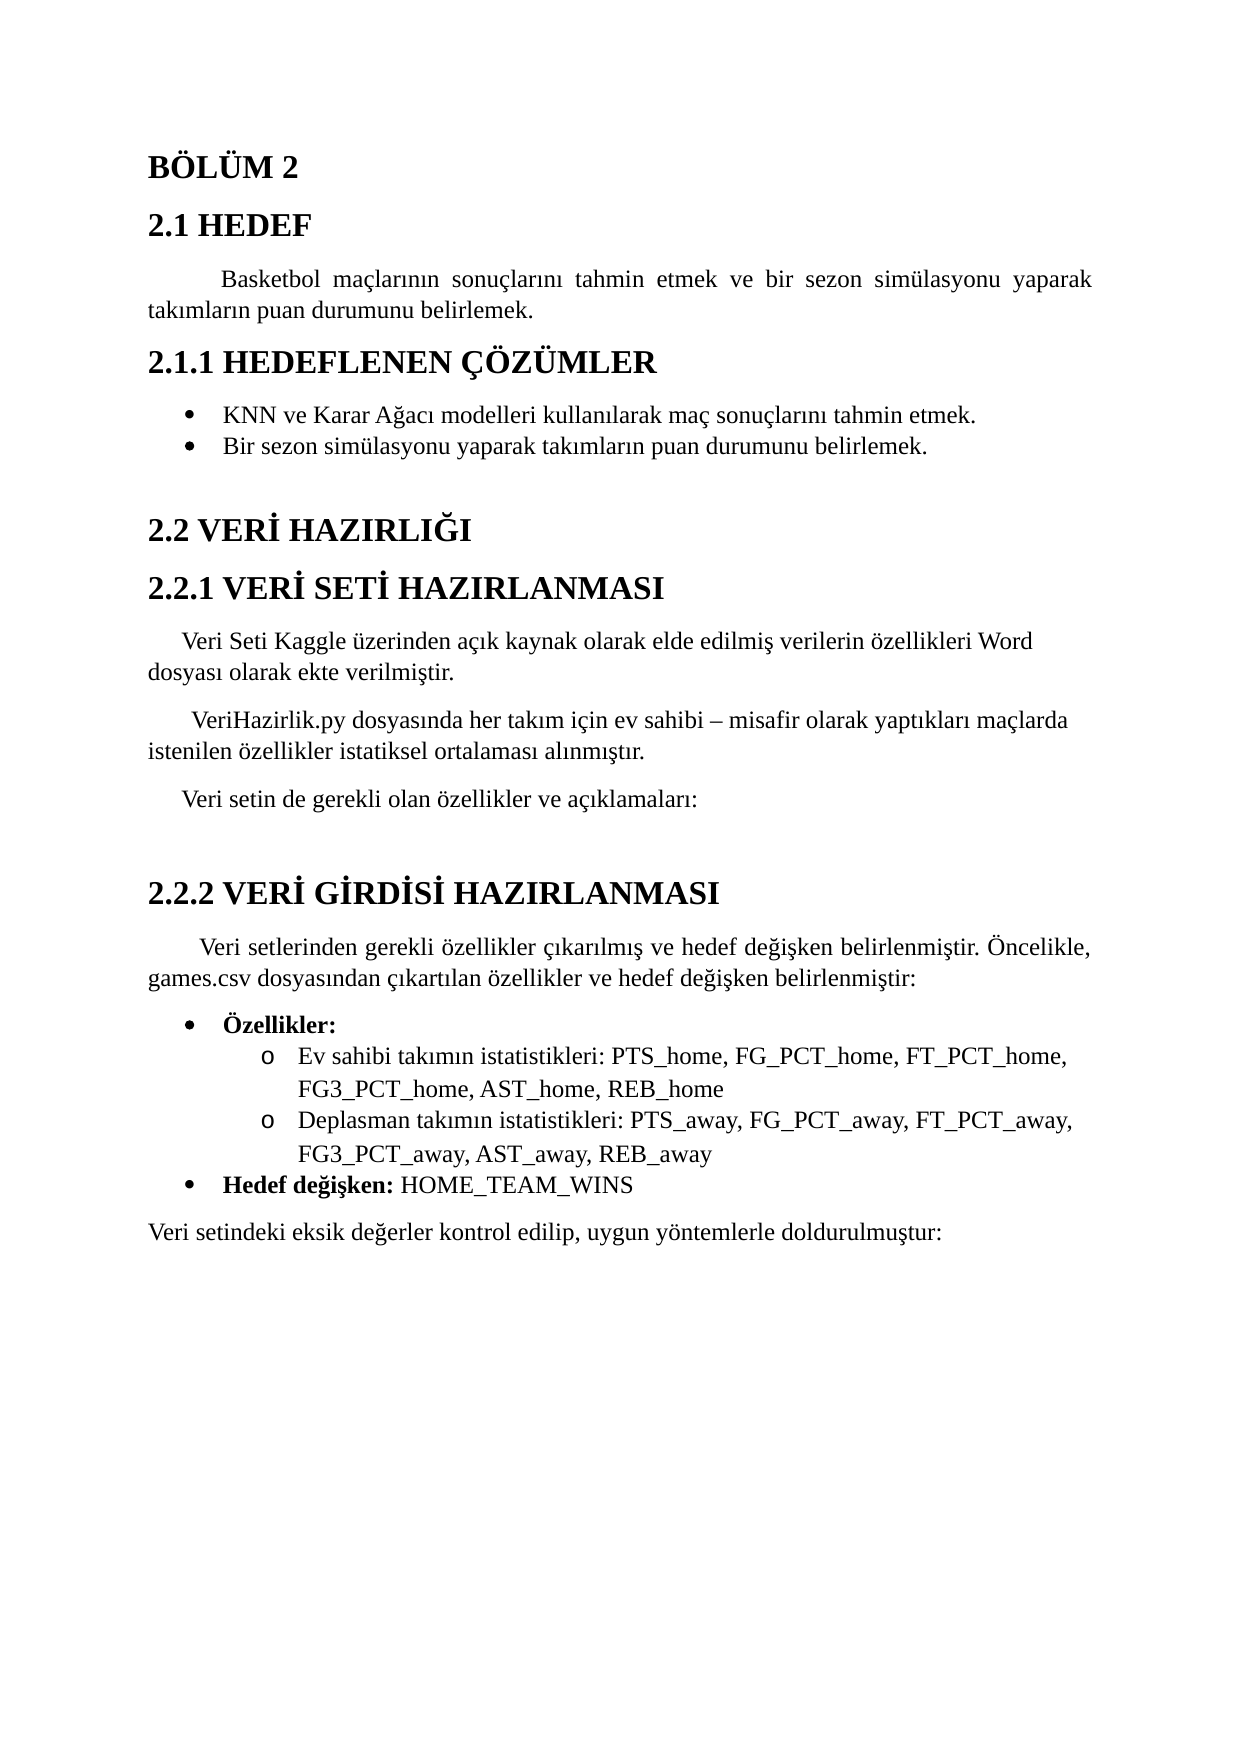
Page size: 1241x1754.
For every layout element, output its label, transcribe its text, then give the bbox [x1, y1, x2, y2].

text 2.2 VERİ HAZIRLIĞI [148, 510, 1093, 548]
list Bir sezon simülasyonu yaparak takımların puan durumunu belirlemek. [185, 431, 1093, 491]
list Hedef değişken: HOME_TEAM_WINS [185, 1170, 1093, 1198]
text 2.1.1 HEDEFLENEN ÇÖZÜMLER [148, 342, 1093, 381]
list Özellikler: [185, 1010, 1093, 1039]
text BÖLÜM 2 [148, 148, 1093, 186]
text Veri setin de gerekli olan özellikler ve açıklamaları: [148, 784, 1093, 854]
text 2.1 HEDEF [148, 206, 1093, 244]
list Deplasman takımın istatistikleri: PTS_away, FG_PCT_away, FT_PCT_away, FG3_PCT_away, AST_away, REB_away [260, 1106, 1093, 1167]
text 2.2.2 VERİ GİRDİSİ HAZIRLANMASI [148, 873, 1093, 912]
text 2.2.1 VERİ SETİ HAZIRLANMASI [148, 568, 1093, 607]
text Veri setlerinden gerekli özellikler çıkarılmış ve hedef değişken belirlenmiştir. Öncelikle, games.csv dosyasından çıkartılan özellikler ve hedef değişken belirlenmiştir: [148, 932, 1093, 991]
text Basketbol maçlarının sonuçlarını tahmin etmek ve bir sezon simülasyonu yaparak takımların puan durumunu belirlemek. [148, 264, 1093, 323]
list KNN ve Karar Ağacı modelleri kullanılarak maç sonuçlarını tahmin etmek. [185, 400, 1093, 429]
text Veri setindeki eksik değerler kontrol edilip, uygun yöntemlerle doldurulmuştur: [148, 1217, 1093, 1246]
text VeriHazirlik.py dosyasında her takım için ev sahibi – misafir olarak yaptıkları maçlarda istenilen özellikler istatiksel ortalaması alınmıştır. [148, 705, 1093, 765]
text Veri Seti Kaggle üzerinden açık kaynak olarak elde edilmiş verilerin özellikleri Word dosyası olarak ekte verilmiştir. [148, 626, 1093, 686]
list Ev sahibi takımın istatistikleri: PTS_home, FG_PCT_home, FT_PCT_home, FG3_PCT_home, AST_home, REB_home [260, 1041, 1093, 1103]
